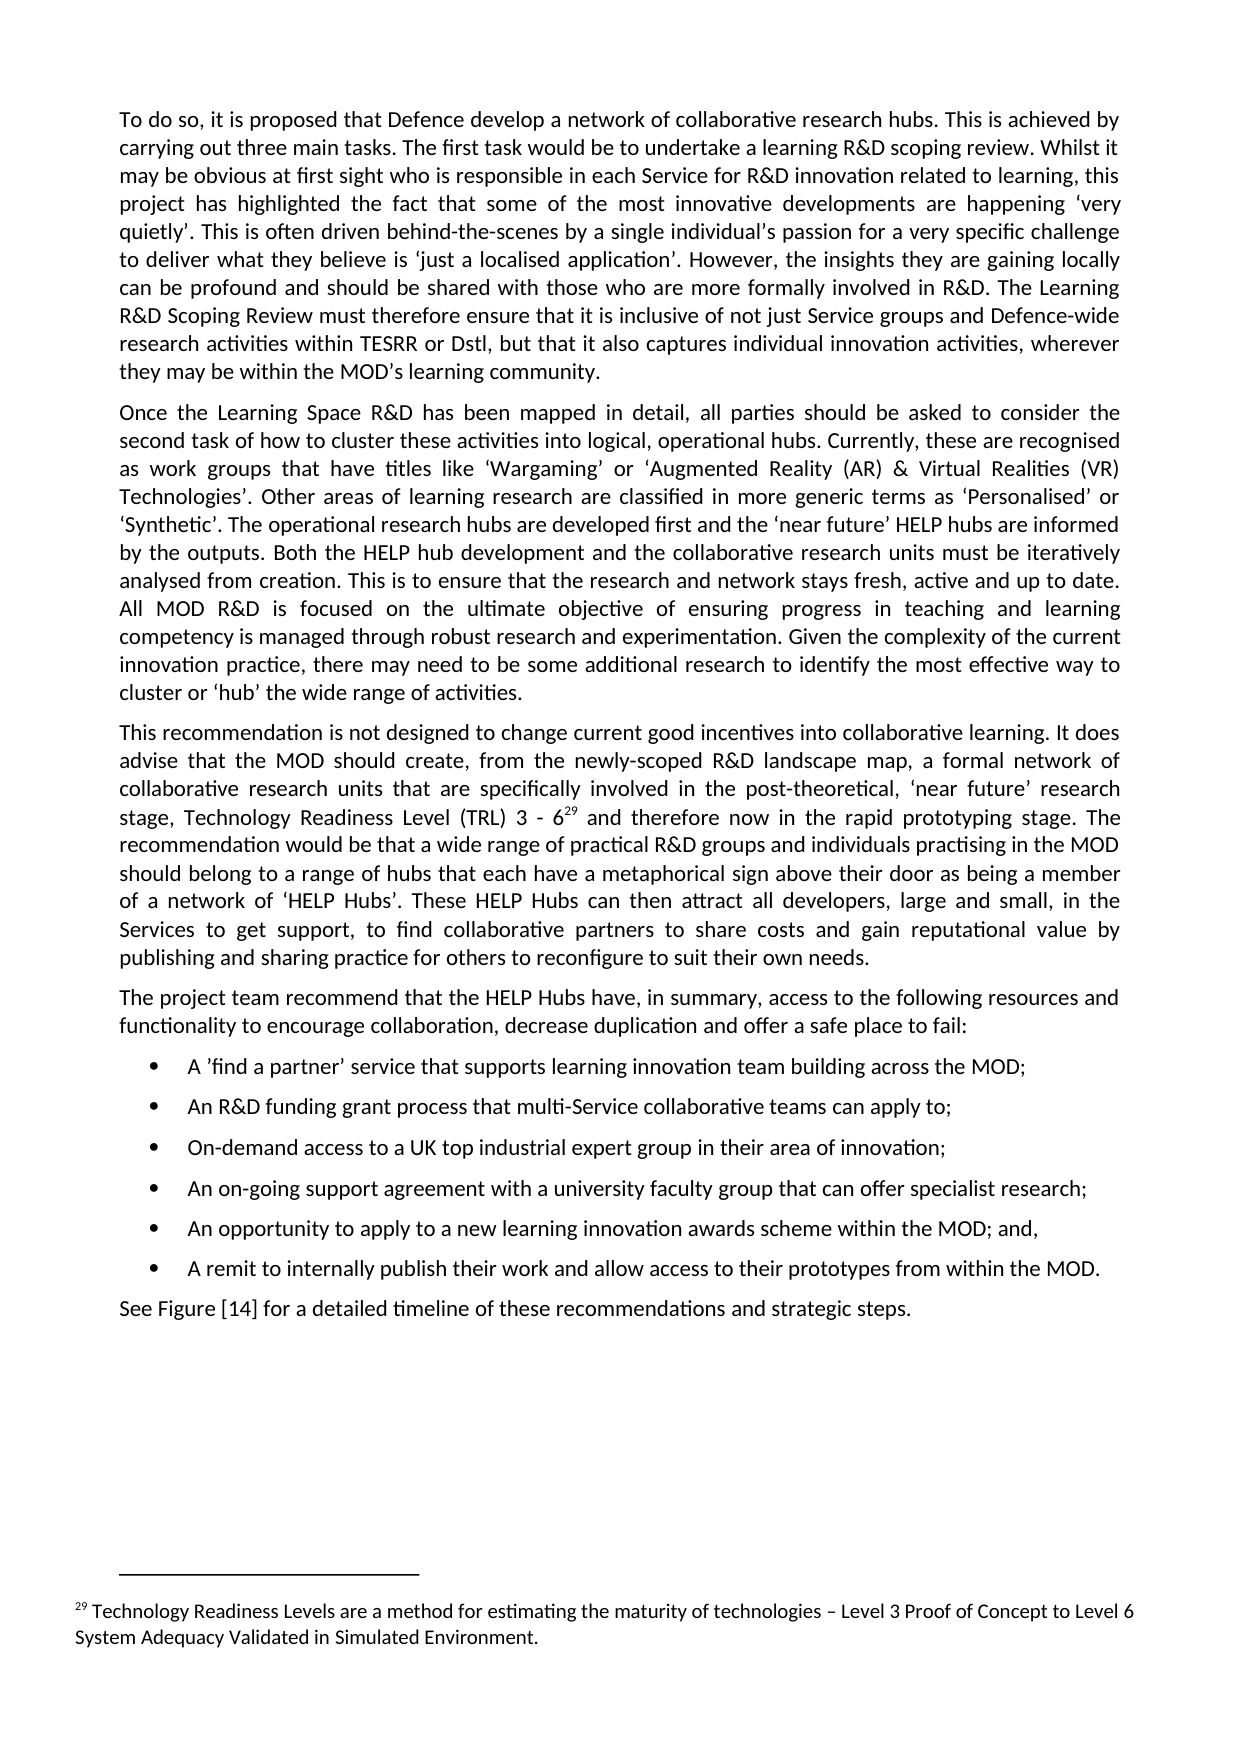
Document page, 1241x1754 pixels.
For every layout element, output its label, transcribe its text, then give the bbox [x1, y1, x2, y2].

list A remit to internally publish their work and allow access to their prototypes from within the MOD. See Figure [14] for a detailed timeline of these recommendations and strategic steps. [119, 1254, 1102, 1323]
text The project team recommend that the HELP Hubs have, in summary, access to the following resources and functionality to encourage collaboration, decrease duplication and offer a safe place to fail: [119, 983, 1121, 1039]
text This recommendation is not designed to change current good incentives into collaborative learning. It does advise that the MOD should create, from the newly-scoped R&D landscape map, a formal network of collaborative research units that are specifically involved in the post-theoretical, ‘near future’ research stage, Technology Readiness Level (TRL) 3 - 629 and therefore now in the rapid prototyping stage. The recommendation would be that a wide range of practical R&D groups and individuals practising in the MOD should belong to a range of hubs that each have a metaphorical sign above their door as being a member of a network of ‘HELP Hubs’. These HELP Hubs can then attract all developers, large and small, in the Services to get support, to find collaborative partners to share costs and gain reputational value by publishing and sharing practice for others to reconfigure to suit their own needs. [119, 718, 1122, 971]
list A ’find a partner’ service that supports learning innovation team building across the MOD; [150, 1052, 1205, 1080]
list An R&D funding grant process that multi-Service collaborative teams can apply to; [150, 1092, 1205, 1121]
list On-demand access to a UK top industrial expert group in their area of innovation; [150, 1133, 1205, 1161]
list An opportunity to apply to a new learning innovation awards scheme within the MOD; and, [150, 1214, 1205, 1242]
text Once the Learning Space R&D has been mapped in detail, all parties should be asked to consider the second task of how to cluster these activities into logical, operational hubs. Currently, these are recognised as work groups that have titles like ‘Wargaming’ or ‘Augmented Reality (AR) & Virtual Realities (VR) Technologies’. Other areas of learning research are classified in more generic terms as ‘Personalised’ or ‘Synthetic’. The operational research hubs are developed first and the ‘near future’ HELP hubs are informed by the outputs. Both the HELP hub development and the collaborative research units must be iteratively analysed from creation. This is to ensure that the research and network stays fresh, active and up to date. All MOD R&D is focused on the ultimate objective of ensuring progress in teaching and learning competency is managed through robust research and experimentation. Given the complexity of the current innovation practice, there may need to be some additional research to identify the most effective way to cluster or ‘hub’ the wide range of activities. [119, 398, 1122, 706]
text 29 Technology Readiness Levels are a method for estimating the maturity of technologies – Level 3 Proof of Concept to Level 6 System Adequacy Validated in Simulated Environment. [75, 1599, 1139, 1649]
text To do so, it is proposed that Defence develop a network of collaborative research hubs. This is achieved by carrying out three main tasks. The first task would be to undertake a learning R&D scoping review. Whilst it may be obvious at first sight who is responsible in each Service for R&D innovation related to learning, this project has highlighted the fact that some of the most innovative developments are happening ‘very quietly’. This is often driven behind-the-scenes by a single individual’s passion for a very specific challenge to deliver what they believe is ‘just a localised application’. However, the insights they are gaining locally can be profound and should be shared with those who are more formally involved in R&D. The Learning R&D Scoping Review must therefore ensure that it is inclusive of not just Service groups and Defence-wide research activities within TESRR or Dstl, but that it also captures individual innovation activities, wherever they may be within the MOD’s learning community. [119, 105, 1122, 385]
list An on-going support agreement with a university faculty group that can offer specialist research; [150, 1174, 1205, 1202]
